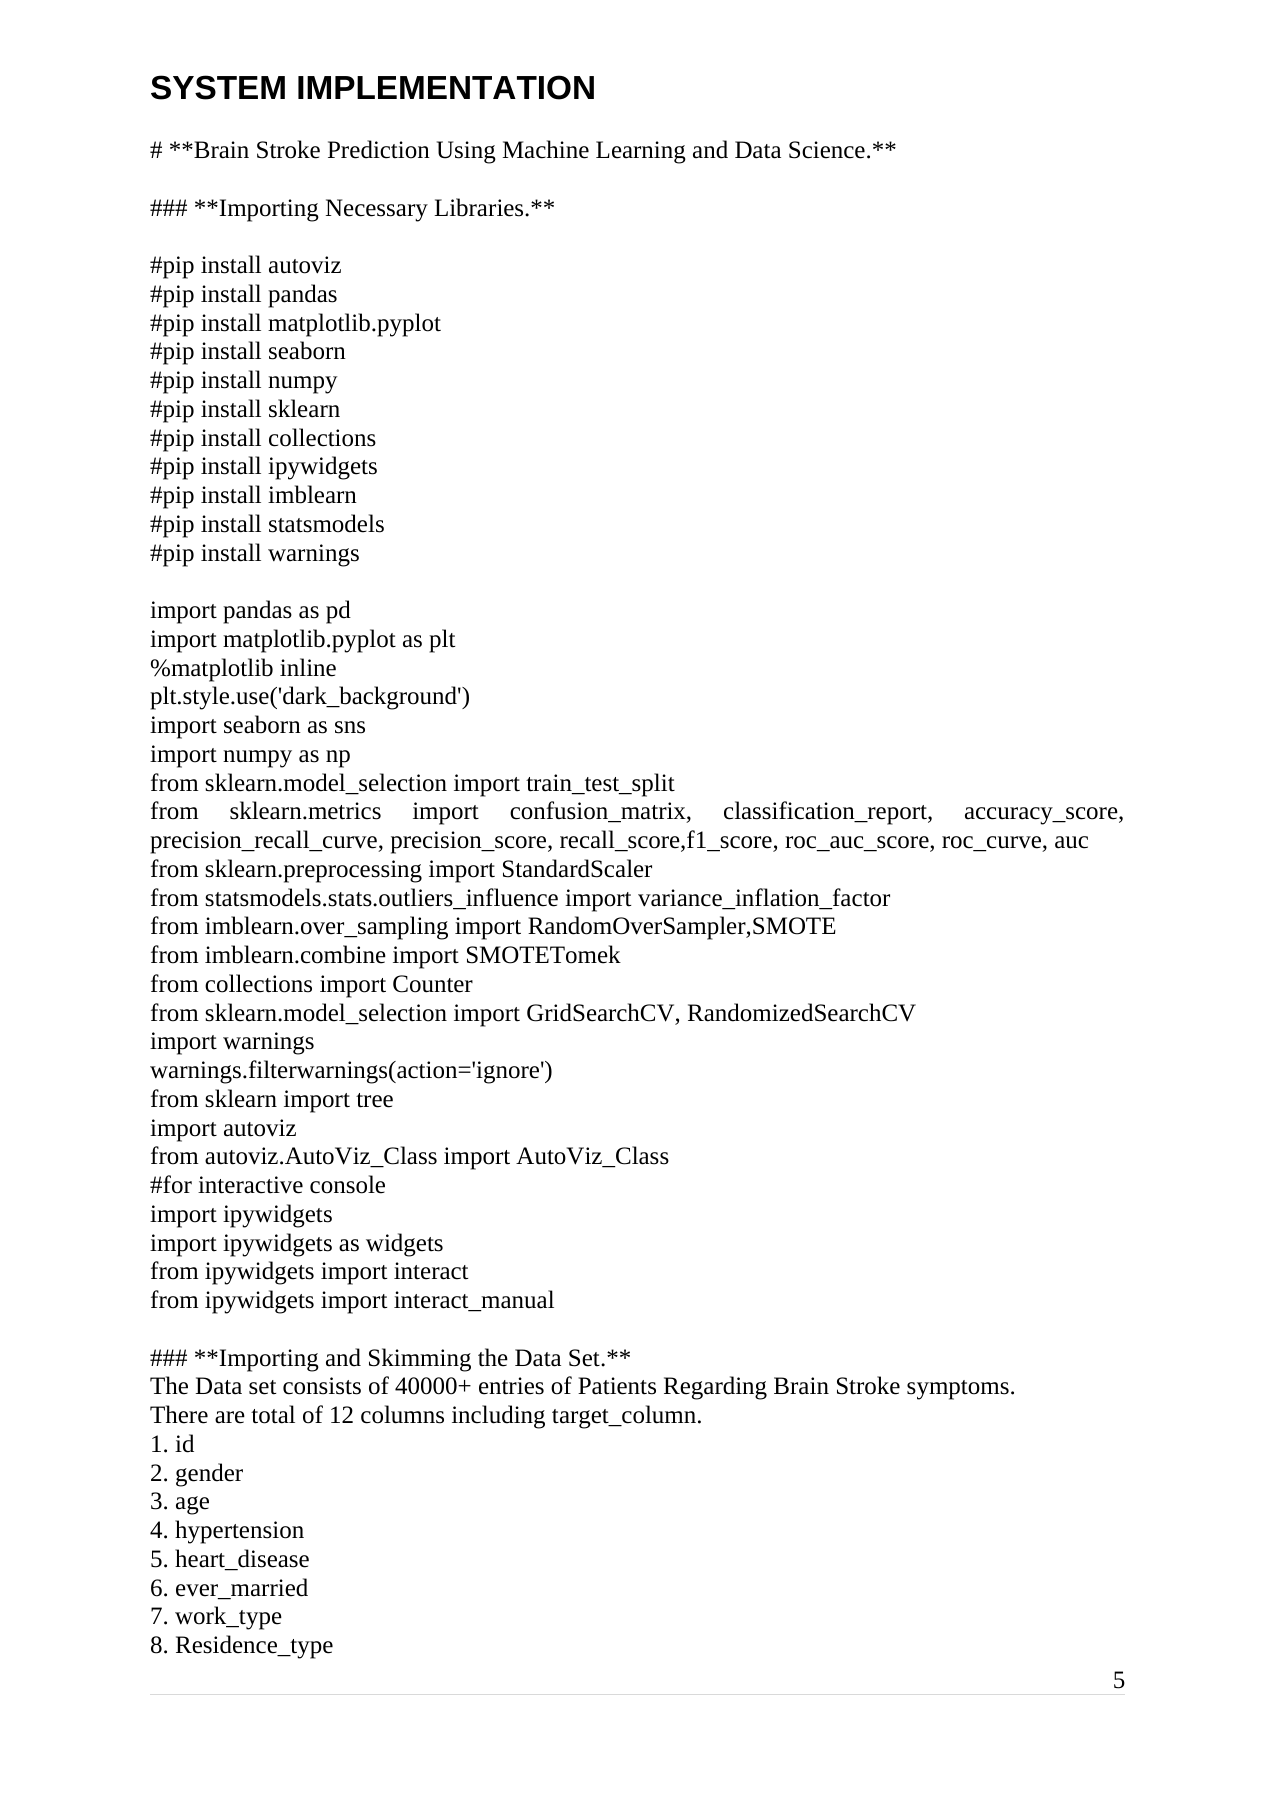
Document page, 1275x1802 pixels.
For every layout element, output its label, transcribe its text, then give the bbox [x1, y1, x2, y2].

text from imblearn.combine import SMOTETomek [150, 940, 1125, 969]
text #for interactive console [150, 1170, 1125, 1199]
text ### **Importing and Skimming the Data Set.** [150, 1343, 1125, 1371]
text import matplotlib.pyplot as plt [150, 624, 1125, 653]
text The Data set consists of 40000+ entries of Patients Regarding Brain Stroke symptoms. [150, 1371, 1125, 1400]
text from ipywidgets import interact [150, 1256, 1125, 1285]
text #pip install pandas [150, 279, 1125, 308]
text from sklearn.metrics import confusion_matrix, classification_report, accuracy_score, precision_recall_curve, precision_score, recall_score,f1_score, roc_auc_score, roc_curve, auc [150, 796, 1125, 854]
text import pandas as pd [150, 595, 1125, 624]
text from sklearn.model_selection import GridSearchCV, RandomizedSearchCV [150, 998, 1125, 1026]
text #pip install warnings [150, 538, 1125, 566]
text There are total of 12 columns including target_column. [150, 1400, 1125, 1429]
text 2. gender [150, 1458, 1125, 1486]
text import warnings [150, 1026, 1125, 1055]
text %matplotlib inline [150, 653, 1125, 681]
text from sklearn import tree [150, 1084, 1125, 1113]
text ### **Importing Necessary Libraries.** [150, 193, 1125, 221]
text #pip install autoviz [150, 250, 1125, 279]
text 5. heart_disease [150, 1544, 1125, 1573]
text #pip install matplotlib.pyplot [150, 308, 1125, 336]
text plt.style.use('dark_background') [150, 681, 1125, 710]
text import numpy as np [150, 739, 1125, 768]
text #pip install statsmodels [150, 509, 1125, 538]
text 4. hypertension [150, 1515, 1125, 1544]
text #pip install collections [150, 423, 1125, 451]
text #pip install seaborn [150, 336, 1125, 365]
text #pip install ipywidgets [150, 451, 1125, 480]
text 1. id [150, 1429, 1125, 1458]
text from sklearn.preprocessing import StandardScaler [150, 854, 1125, 883]
text from sklearn.model_selection import train_test_split [150, 768, 1125, 796]
text import seaborn as sns [150, 710, 1125, 739]
text from ipywidgets import interact_manual [150, 1285, 1125, 1314]
text #pip install imblearn [150, 480, 1125, 509]
text #pip install sklearn [150, 394, 1125, 423]
text 6. ever_married [150, 1573, 1125, 1601]
text SYSTEM IMPLEMENTATION [150, 68, 1125, 106]
text 3. age [150, 1486, 1125, 1515]
text import ipywidgets [150, 1199, 1125, 1228]
text # **Brain Stroke Prediction Using Machine Learning and Data Science.** [150, 135, 1125, 164]
text import autoviz [150, 1113, 1125, 1141]
text import ipywidgets as widgets [150, 1228, 1125, 1256]
text #pip install numpy [150, 365, 1125, 394]
text from collections import Counter [150, 969, 1125, 998]
text warnings.filterwarnings(action='ignore') [150, 1055, 1125, 1084]
text 7. work_type [150, 1601, 1125, 1630]
text from imblearn.over_sampling import RandomOverSampler,SMOTE [150, 911, 1125, 940]
text from autoviz.AutoViz_Class import AutoViz_Class [150, 1141, 1125, 1170]
text from statsmodels.stats.outliers_influence import variance_inflation_factor [150, 883, 1125, 911]
text 8. Residence_type [150, 1630, 1125, 1659]
